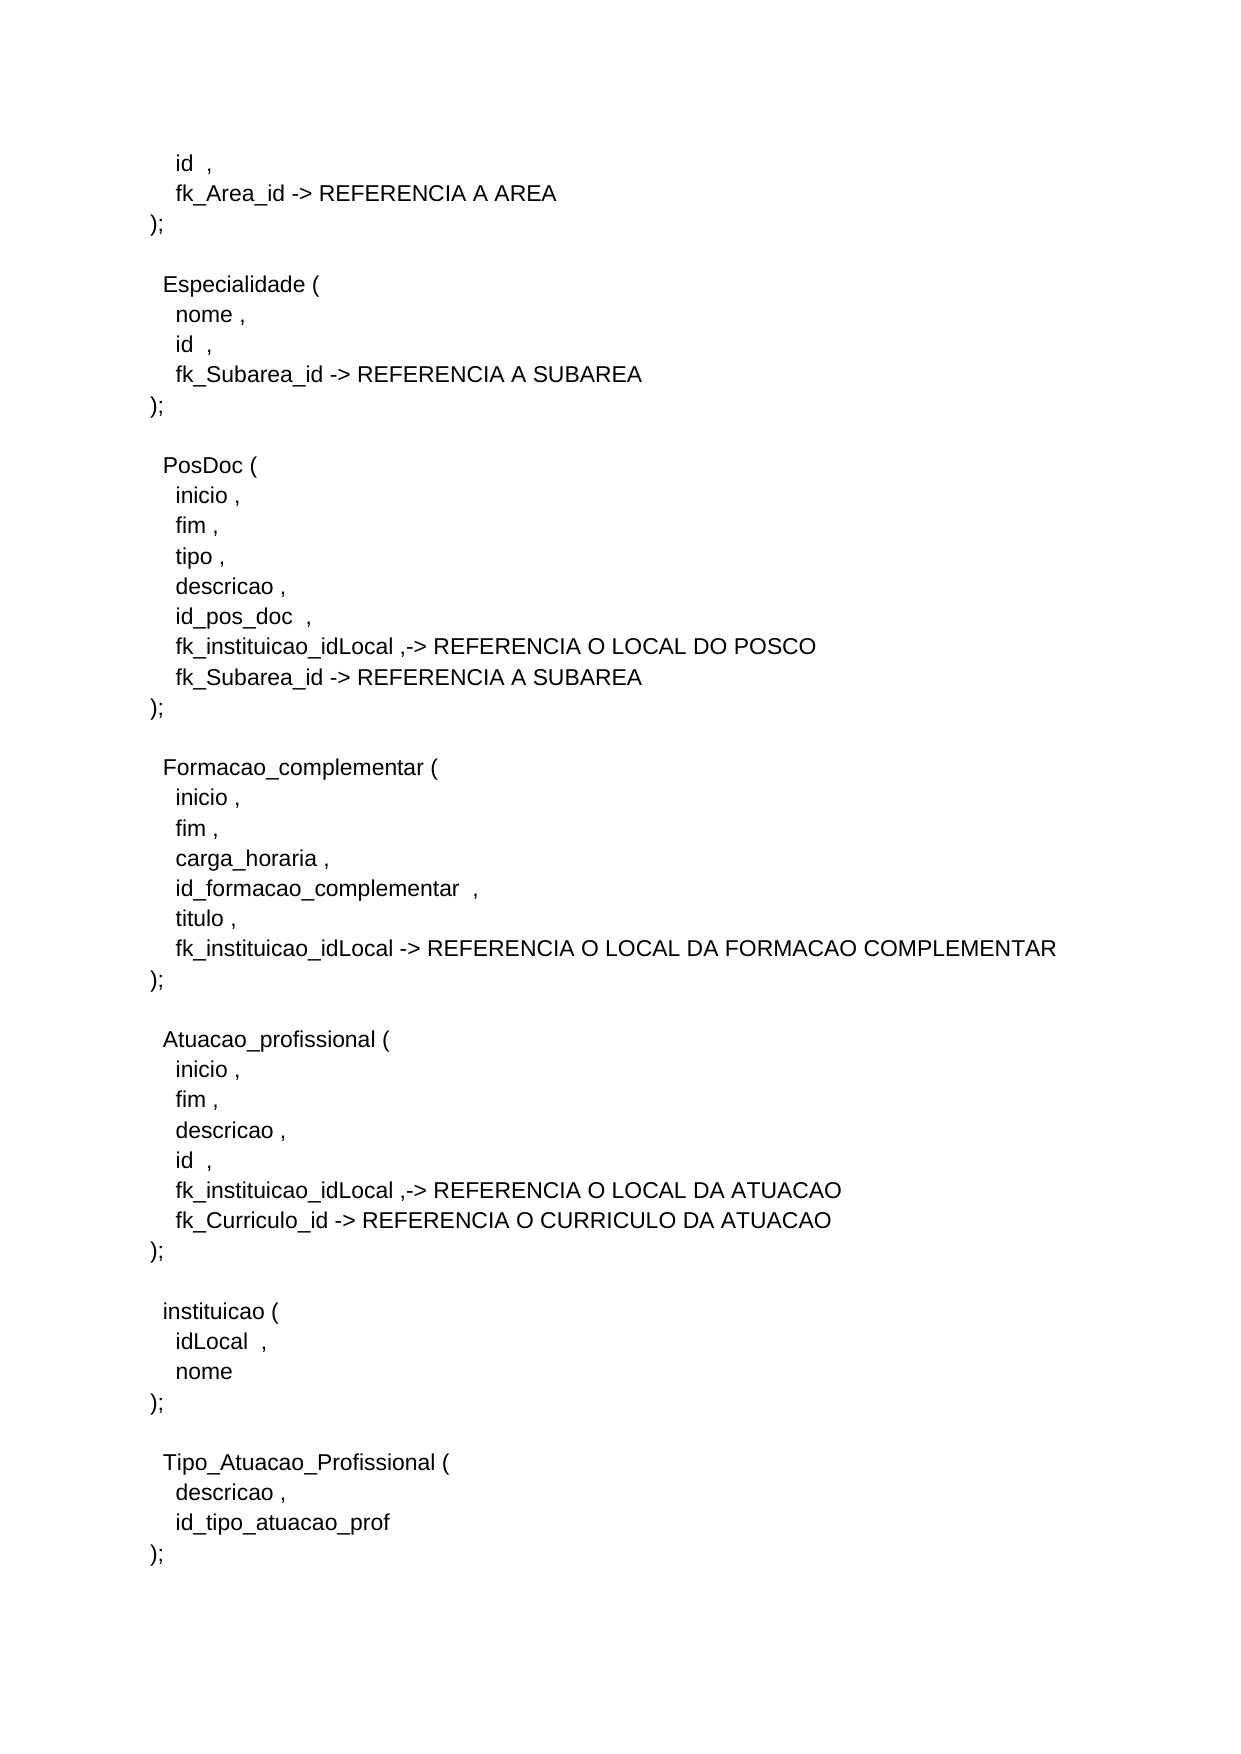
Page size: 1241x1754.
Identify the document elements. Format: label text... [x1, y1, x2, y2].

text titulo , [150, 905, 1090, 932]
text descricao , [150, 573, 1090, 599]
text ); [150, 210, 1090, 237]
text tipo , [150, 543, 1090, 569]
text ); [150, 694, 1090, 720]
text fk_instituicao_idLocal ,-> REFERENCIA O LOCAL DA ATUACAO [150, 1177, 1090, 1203]
text nome , [150, 301, 1090, 327]
text Formacao_complementar ( [150, 754, 1090, 781]
text fk_Subarea_id -> REFERENCIA A SUBAREA [150, 663, 1090, 690]
text fim , [150, 1086, 1090, 1113]
text inicio , [150, 1056, 1090, 1083]
text ); [150, 1539, 1090, 1566]
text fk_Subarea_id -> REFERENCIA A SUBAREA [150, 361, 1090, 388]
text descricao , [150, 1479, 1090, 1506]
text carga_horaria , [150, 845, 1090, 871]
text Especialidade ( [150, 271, 1090, 297]
text idLocal , [150, 1328, 1090, 1354]
text Atuacao_profissional ( [150, 1026, 1090, 1052]
text fk_instituicao_idLocal -> REFERENCIA O LOCAL DA FORMACAO COMPLEMENTAR [150, 935, 1090, 962]
text ); [150, 392, 1090, 418]
text ); [150, 966, 1090, 992]
text Tipo_Atuacao_Profissional ( [150, 1449, 1090, 1475]
text id_tipo_atuacao_prof [150, 1509, 1090, 1536]
text fk_Curriculo_id -> REFERENCIA O CURRICULO DA ATUACAO [150, 1207, 1090, 1234]
text id_formacao_complementar , [150, 875, 1090, 901]
text descricao , [150, 1117, 1090, 1143]
text fim , [150, 814, 1090, 841]
text fk_instituicao_idLocal ,-> REFERENCIA O LOCAL DO POSCO [150, 633, 1090, 660]
text fk_Area_id -> REFERENCIA A AREA [150, 180, 1090, 207]
text PosDoc ( [150, 452, 1090, 478]
text nome [150, 1358, 1090, 1385]
text id , [150, 1147, 1090, 1173]
text instituicao ( [150, 1298, 1090, 1324]
text ); [150, 1237, 1090, 1264]
text ); [150, 1388, 1090, 1415]
text id_pos_doc , [150, 603, 1090, 629]
text inicio , [150, 482, 1090, 509]
text fim , [150, 512, 1090, 539]
text inicio , [150, 784, 1090, 811]
text id , [150, 331, 1090, 358]
text id , [150, 150, 1090, 176]
